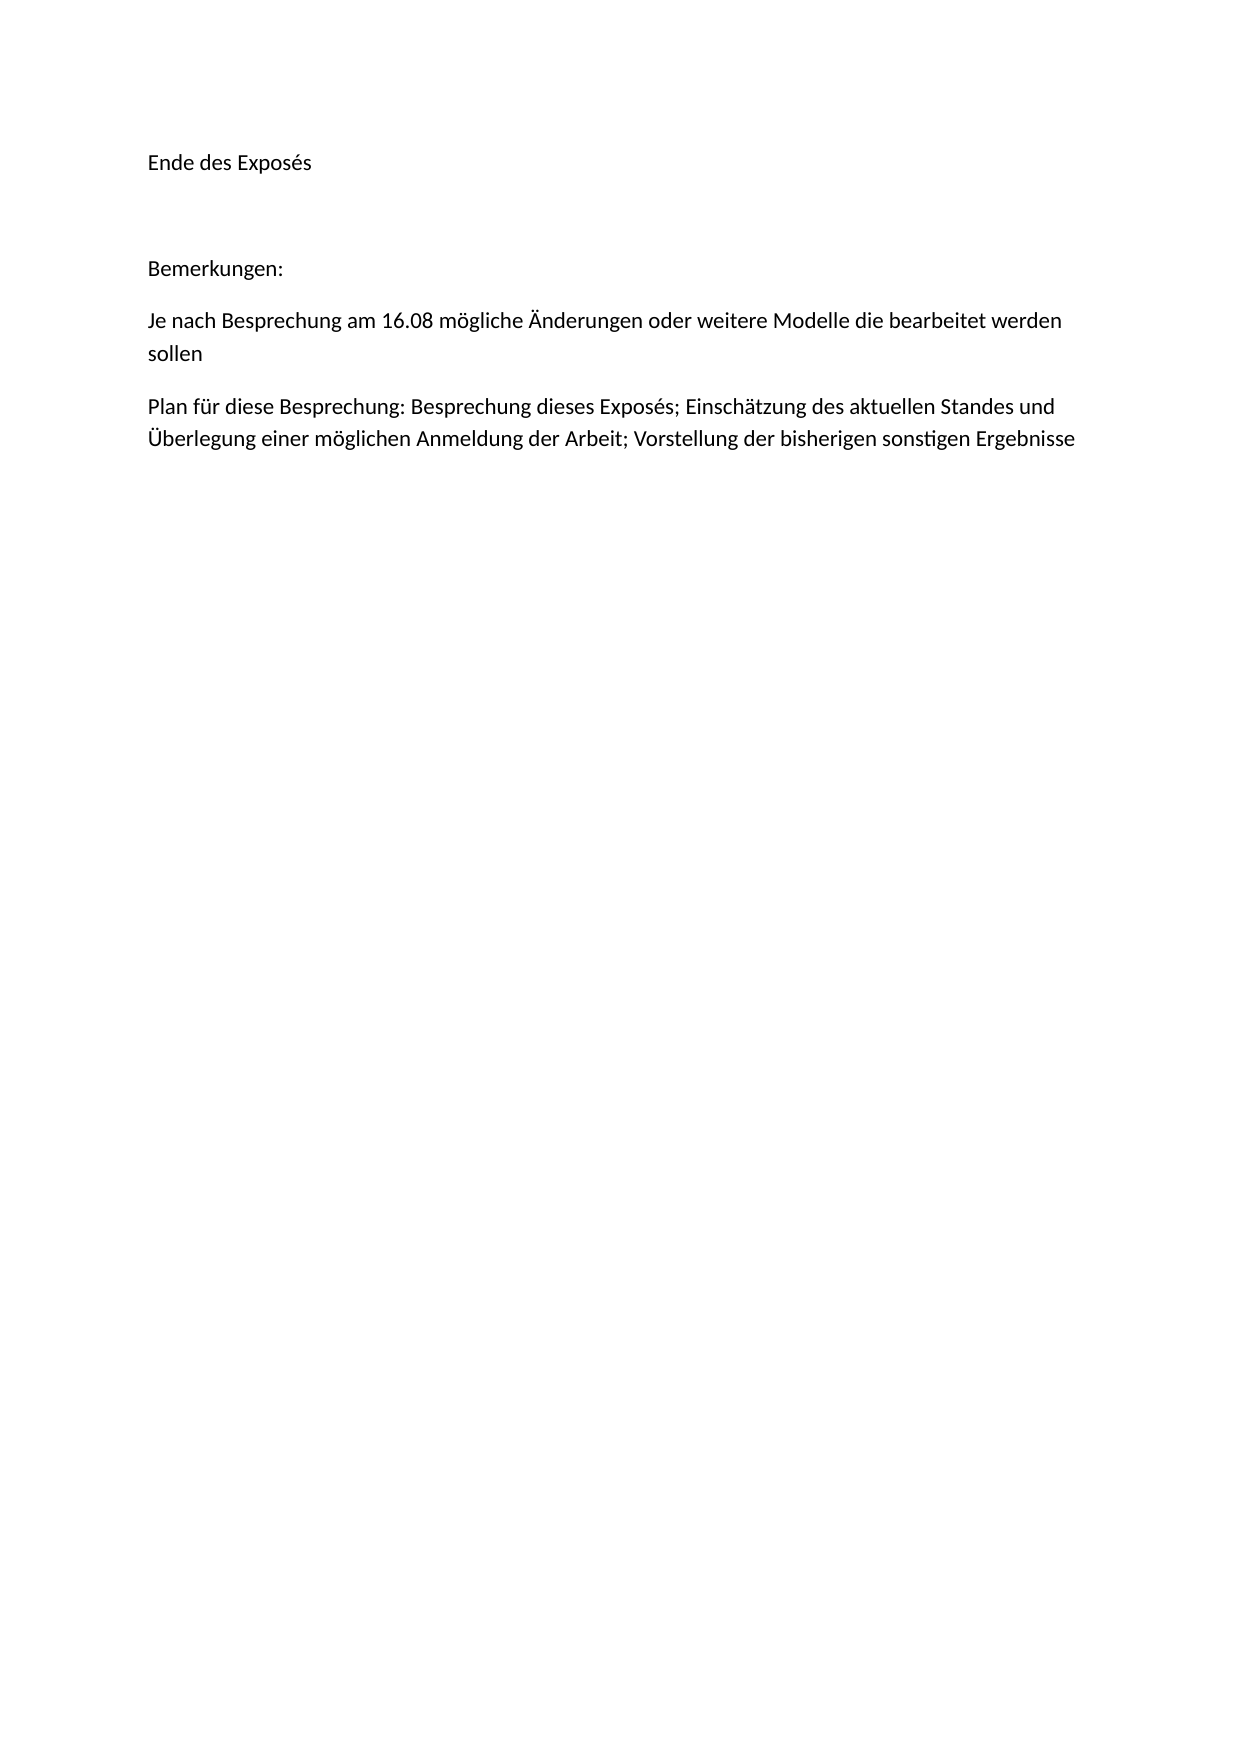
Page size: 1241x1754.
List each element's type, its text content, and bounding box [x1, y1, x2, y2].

text Ende des Exposés [148, 148, 1093, 176]
text Bemerkungen: [148, 254, 1093, 282]
text Je nach Besprechung am 16.08 mögliche Änderungen oder weitere Modelle die bearbeitet werden sollen [148, 307, 1093, 367]
text Plan für diese Besprechung: Besprechung dieses Exposés; Einschätzung des aktuellen Standes und Überlegung einer möglichen Anmeldung der Arbeit; Vorstellung der bisherigen sonstigen Ergebnisse [148, 392, 1093, 452]
